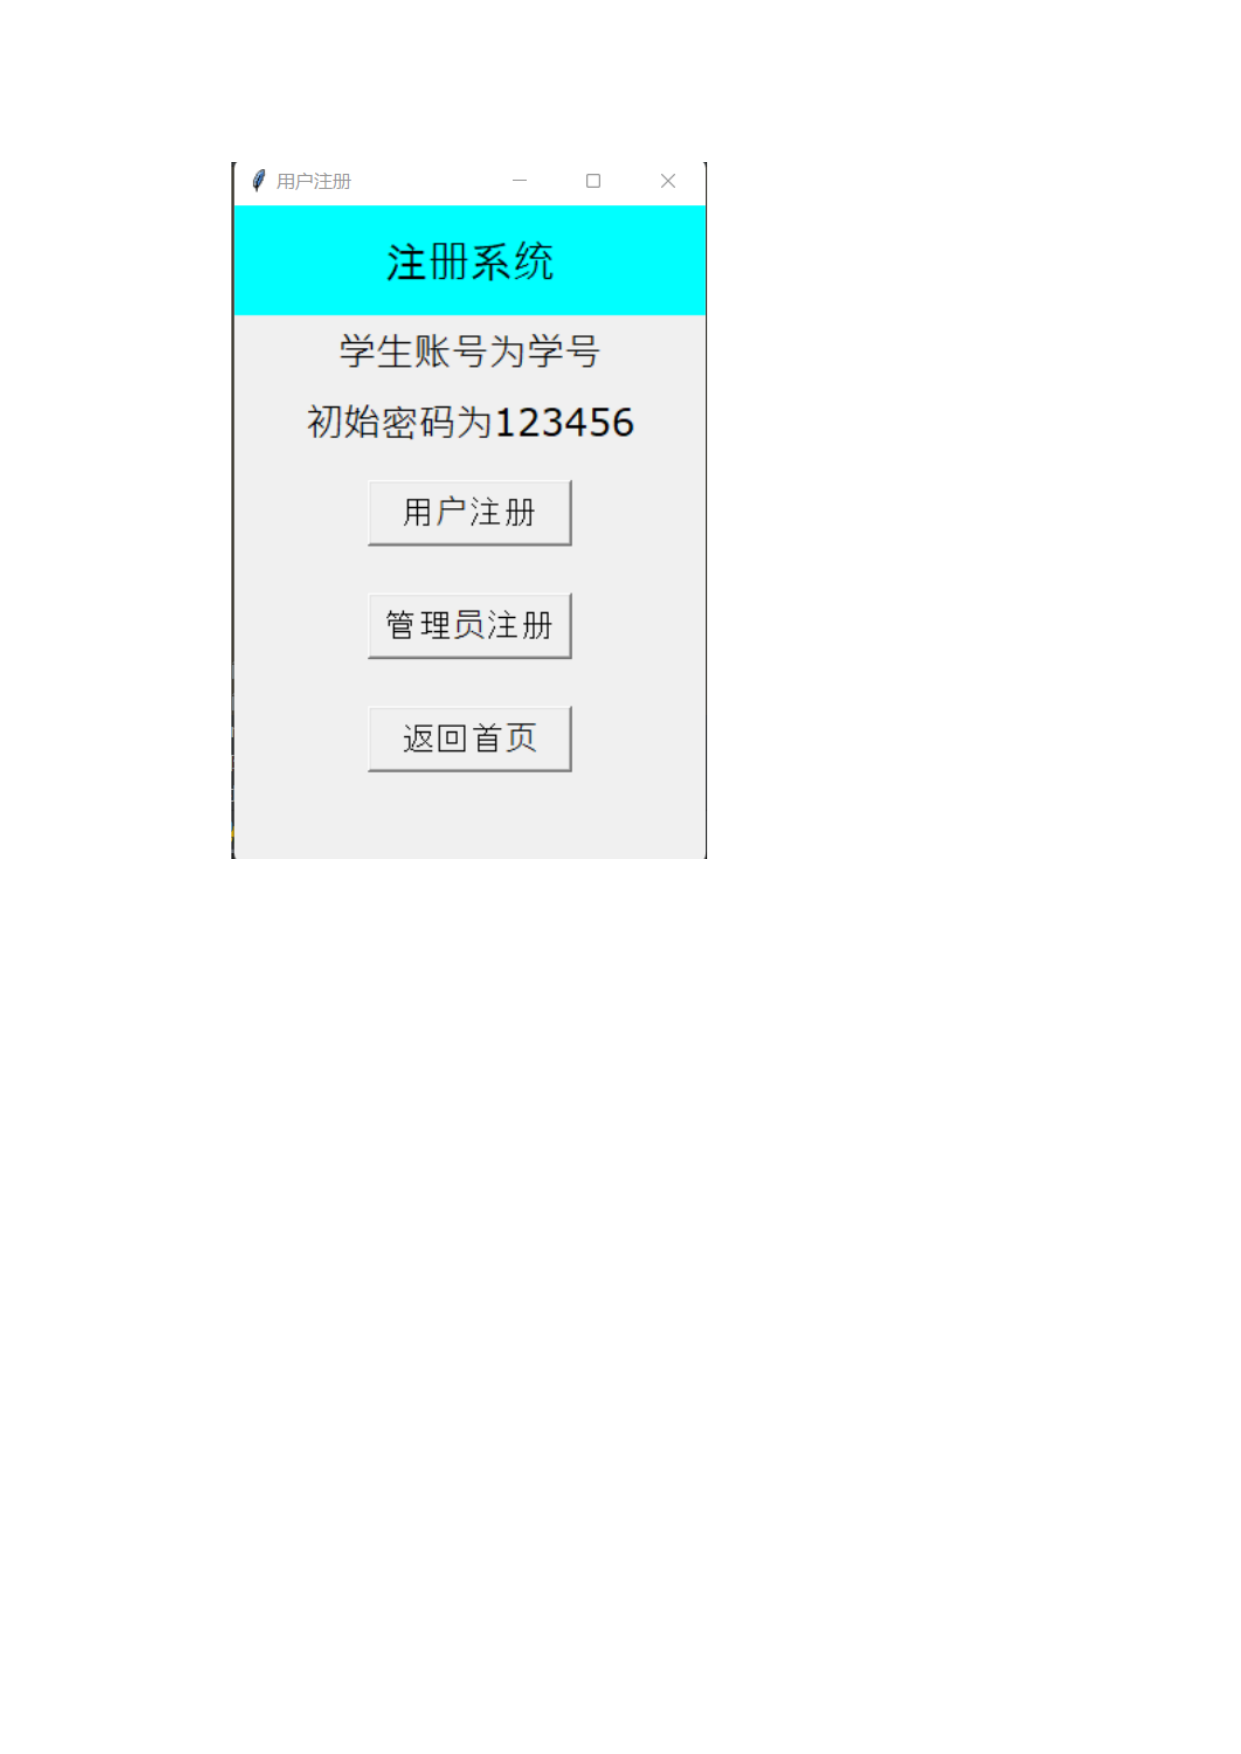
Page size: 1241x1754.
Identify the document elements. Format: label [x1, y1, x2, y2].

picture [231, 162, 708, 859]
